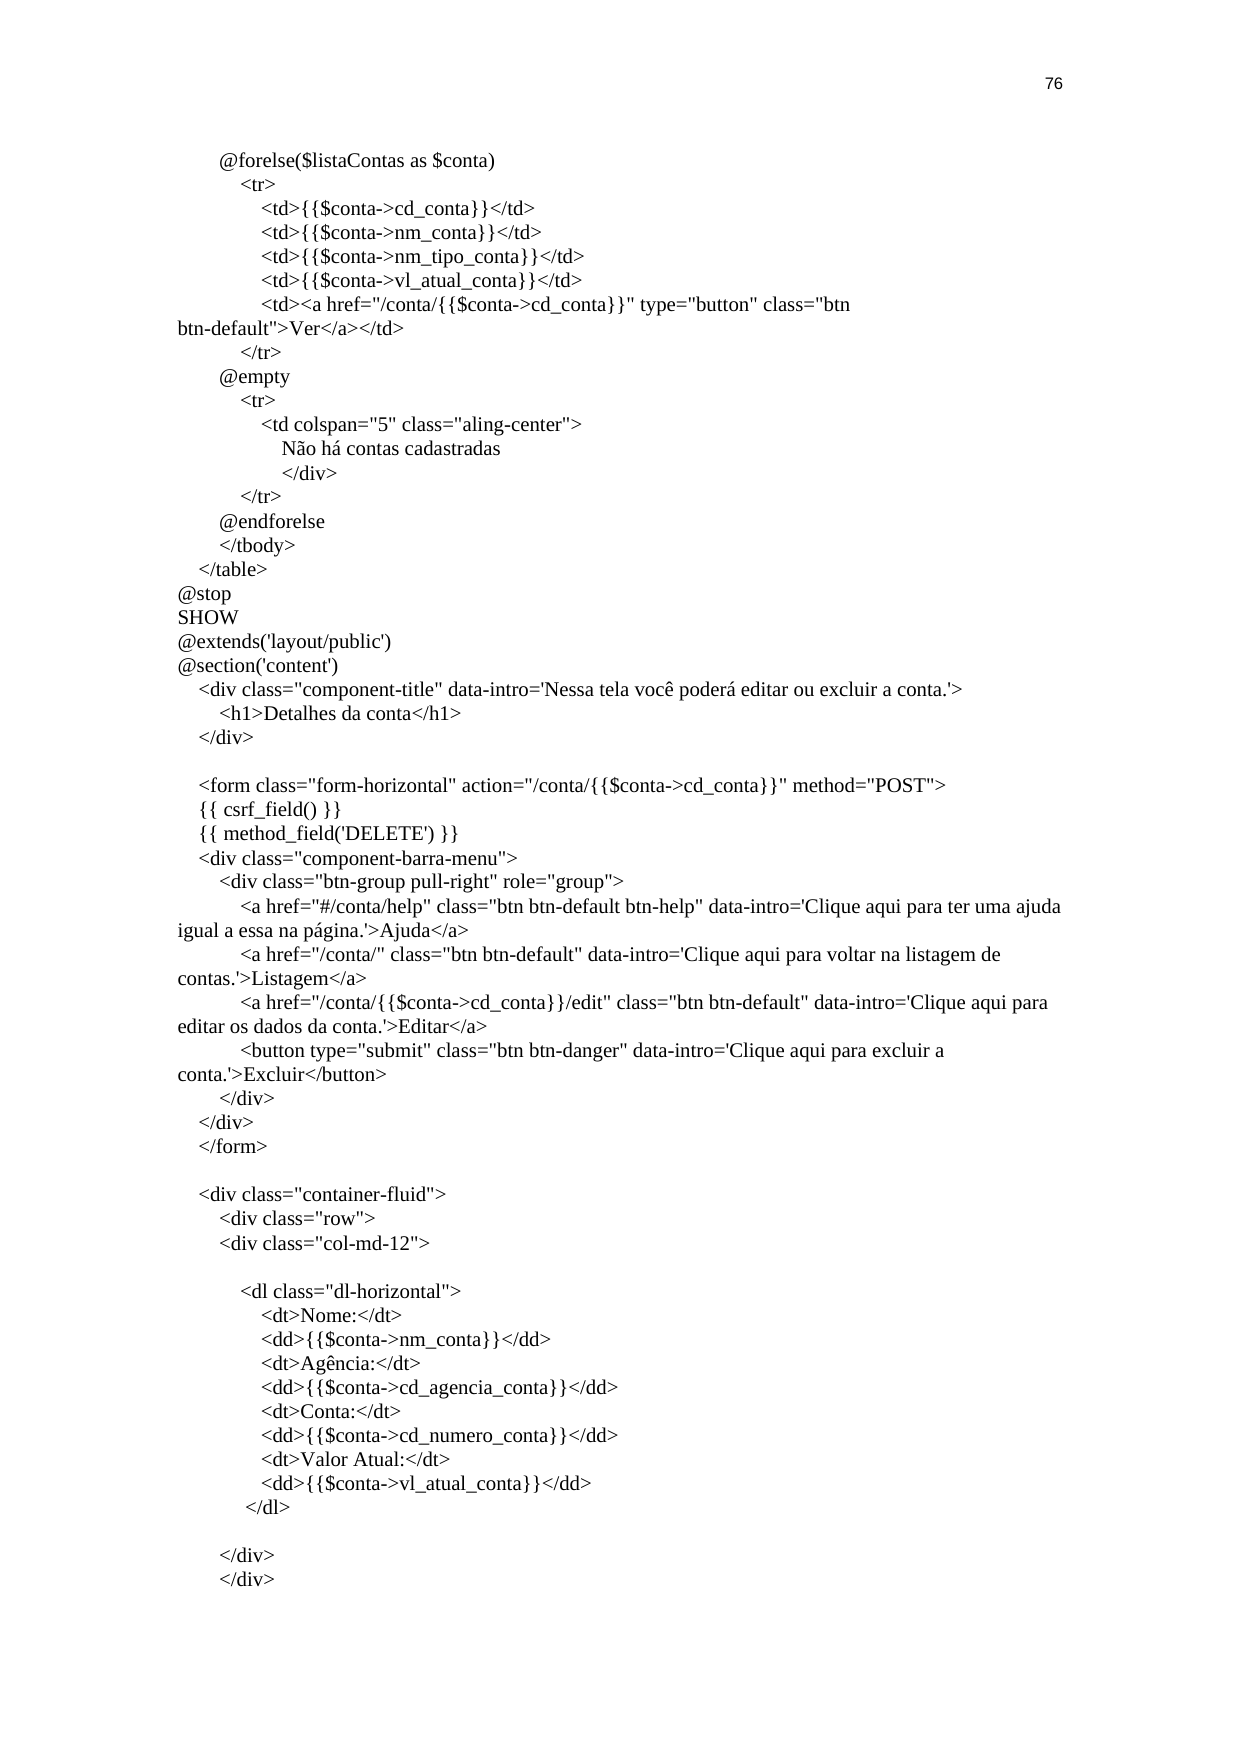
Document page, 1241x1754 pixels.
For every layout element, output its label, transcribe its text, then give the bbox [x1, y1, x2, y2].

text <tr> [177, 388, 1063, 412]
text <div class="col-md-12"> [177, 1230, 1063, 1254]
text {{ csrf_field() }} [177, 797, 1063, 821]
text @section('content') [177, 653, 1063, 677]
text </div> [177, 1567, 1063, 1591]
text <dd>{{$conta->cd_agencia_conta}}</dd> [177, 1375, 1063, 1399]
text <a href="#/conta/help" class="btn btn-default btn-help" data-intro='Clique aqui para ter uma ajuda igual a essa na página.'>Ajuda</a> [177, 893, 1063, 942]
text <td colspan="5" class="aling-center"> [177, 412, 1063, 436]
text @endforelse [177, 508, 1063, 533]
text </div> [177, 725, 1063, 749]
text </tr> [177, 340, 1063, 364]
text <td><a href="/conta/{{$conta->cd_conta}}" type="button" class="btn btn-default">Ver</a></td> [177, 292, 1063, 340]
text <td>{{$conta->nm_conta}}</td> [177, 220, 1063, 244]
text <dl class="dl-horizontal"> [177, 1278, 1063, 1303]
text <button type="submit" class="btn btn-danger" data-intro='Clique aqui para excluir a conta.'>Excluir</button> [177, 1038, 1063, 1086]
text <dt>Nome:</dt> [177, 1303, 1063, 1327]
text {{ method_field('DELETE') }} [177, 821, 1063, 845]
text <tr> [177, 172, 1063, 196]
text Não há contas cadastradas [177, 436, 1063, 460]
text <div class="btn-group pull-right" role="group"> [177, 869, 1063, 893]
text <div class="row"> [177, 1206, 1063, 1230]
text </tr> [177, 484, 1063, 508]
text @extends('layout/public') [177, 629, 1063, 653]
text <div class="component-barra-menu"> [177, 845, 1063, 869]
text </dl> [177, 1495, 1063, 1519]
text SHOW [177, 605, 1063, 629]
text <div class="component-title" data-intro='Nessa tela você poderá editar ou excluir a conta.'> [177, 677, 1063, 701]
text </tbody> [177, 533, 1063, 557]
text <td>{{$conta->vl_atual_conta}}</td> [177, 268, 1063, 292]
text @empty [177, 364, 1063, 388]
text <a href="/conta/" class="btn btn-default" data-intro='Clique aqui para voltar na listagem de contas.'>Listagem</a> [177, 942, 1063, 990]
text <dt>Valor Atual:</dt> [177, 1447, 1063, 1471]
text <dd>{{$conta->cd_numero_conta}}</dd> [177, 1423, 1063, 1447]
text <dt>Agência:</dt> [177, 1351, 1063, 1375]
text <td>{{$conta->nm_tipo_conta}}</td> [177, 244, 1063, 268]
text </div> [177, 460, 1063, 484]
text @forelse($listaContas as $conta) [177, 148, 1063, 172]
text <dd>{{$conta->vl_atual_conta}}</dd> [177, 1471, 1063, 1495]
text <a href="/conta/{{$conta->cd_conta}}/edit" class="btn btn-default" data-intro='Clique aqui para editar os dados da conta.'>Editar</a> [177, 990, 1063, 1038]
text <dt>Conta:</dt> [177, 1399, 1063, 1423]
text </form> [177, 1134, 1063, 1158]
text </div> [177, 1110, 1063, 1134]
text <div class="container-fluid"> [177, 1182, 1063, 1206]
text <dd>{{$conta->nm_conta}}</dd> [177, 1327, 1063, 1351]
text </div> [177, 1543, 1063, 1567]
text <form class="form-horizontal" action="/conta/{{$conta->cd_conta}}" method="POST"> [177, 773, 1063, 797]
text </div> [177, 1086, 1063, 1110]
text </table> [177, 557, 1063, 581]
text <td>{{$conta->cd_conta}}</td> [177, 196, 1063, 220]
text @stop [177, 581, 1063, 605]
text <h1>Detalhes da conta</h1> [177, 701, 1063, 725]
